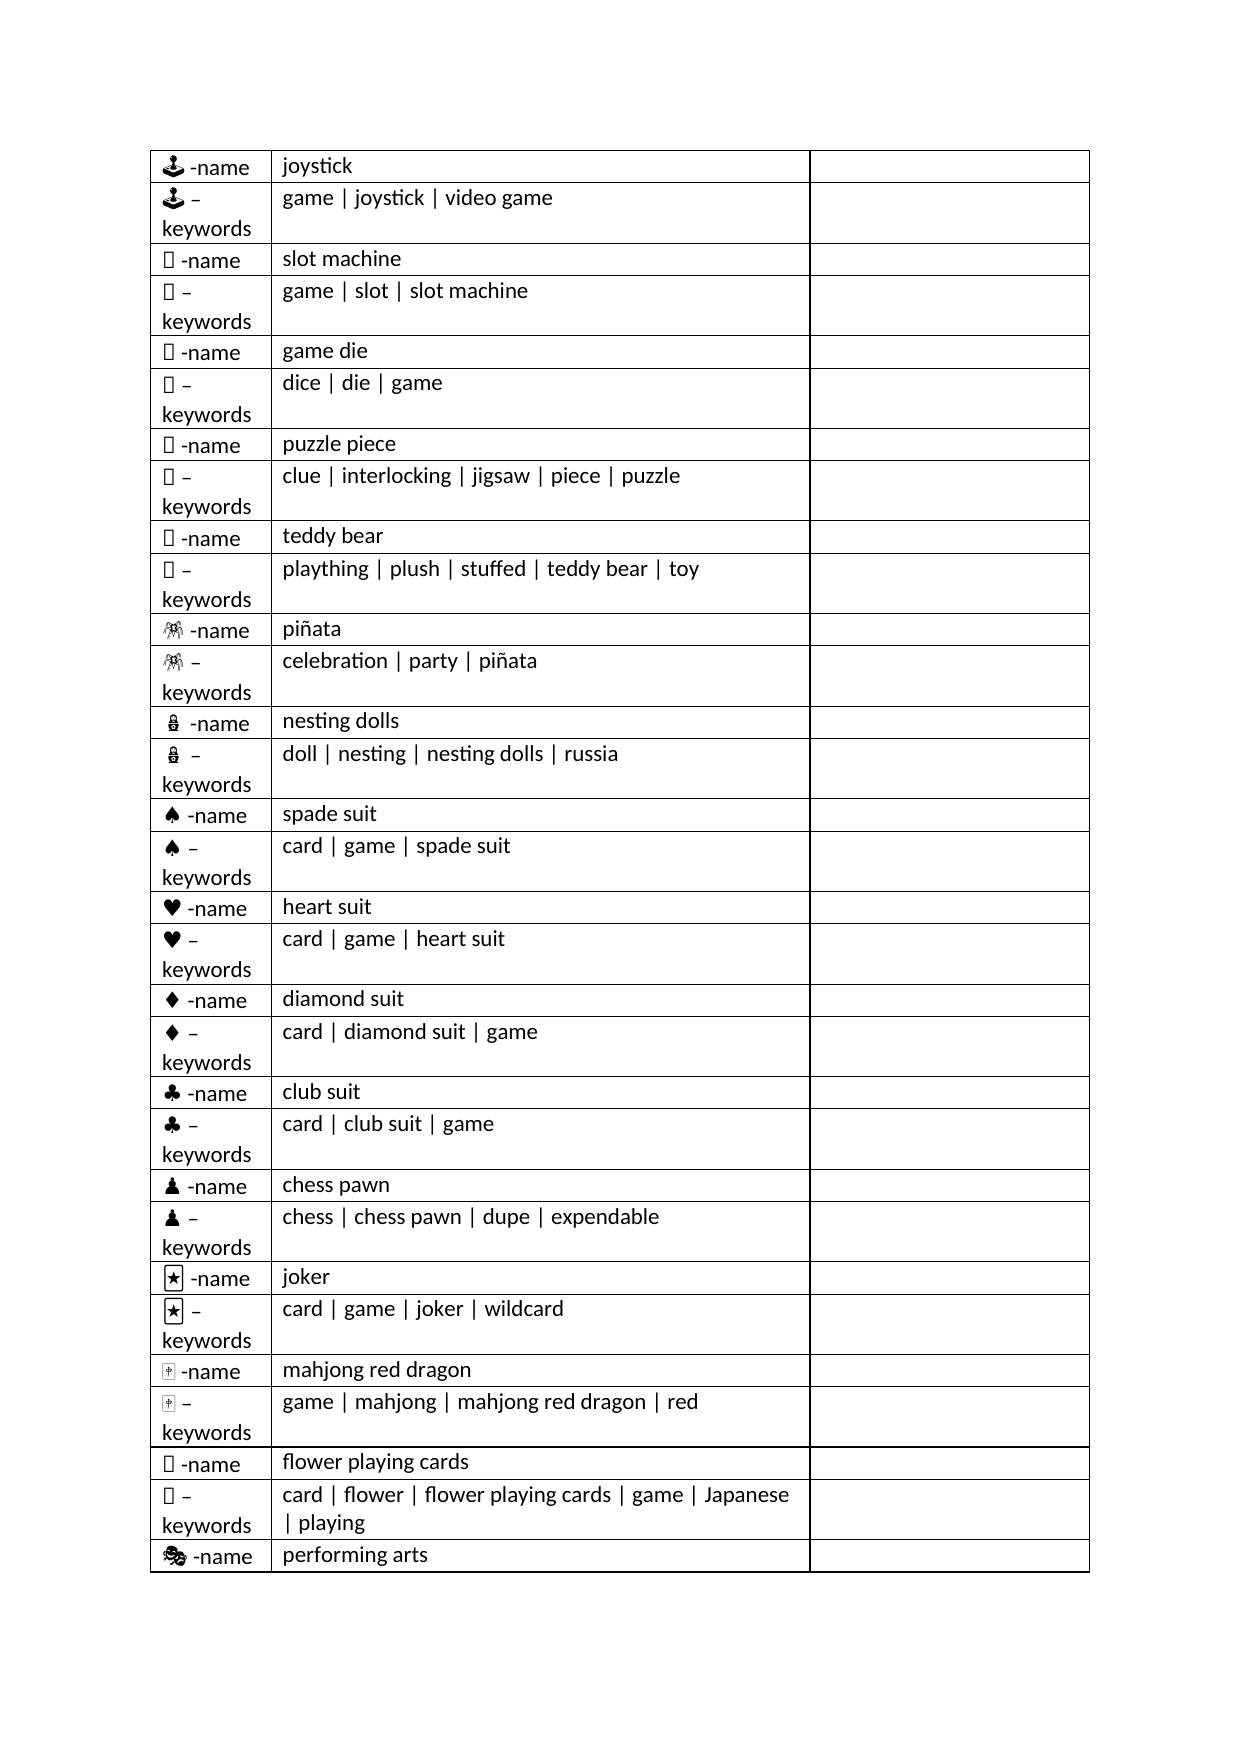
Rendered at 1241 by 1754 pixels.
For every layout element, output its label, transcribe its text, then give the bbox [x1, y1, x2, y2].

table_cell celebration | party | piñata [272, 646, 809, 706]
table_cell 🎲 -name [151, 336, 271, 367]
table_cell 🧸 –keywords [151, 554, 271, 613]
table_cell spade suit [272, 799, 809, 831]
table_cell 🧸 -name [151, 521, 271, 553]
table_cell 🪅 –keywords [151, 646, 271, 706]
table_cell ♠ –keywords [151, 832, 271, 891]
table_cell [811, 614, 1089, 645]
table_cell [811, 707, 1089, 738]
table_cell [811, 461, 1089, 520]
table_cell 🎴 -name [151, 1448, 271, 1479]
table_cell ♥ -name [151, 892, 271, 923]
table_cell 🪅 -name [151, 614, 271, 645]
table_cell chess pawn [272, 1170, 809, 1201]
table_cell [811, 276, 1089, 335]
table_cell plaything | plush | stuffed | teddy bear | toy [272, 554, 809, 613]
table_cell game | joystick | video game [272, 183, 809, 243]
table_cell teddy bear [272, 521, 809, 553]
table_cell [811, 1202, 1089, 1261]
table_cell 🎰 -name [151, 244, 271, 275]
table_cell 🃏 -name [151, 1262, 271, 1293]
table_cell heart suit [272, 892, 809, 923]
table_cell performing arts [272, 1540, 809, 1571]
table_cell [811, 799, 1089, 831]
table_cell card | flower | flower playing cards | game | Japanese | playing [272, 1480, 809, 1539]
table_cell 🧩 -name [151, 429, 271, 460]
table_cell ♦ –keywords [151, 1017, 271, 1076]
table_cell [811, 646, 1089, 706]
table_cell [811, 151, 1089, 182]
table_cell [811, 1480, 1089, 1539]
table_cell chess | chess pawn | dupe | expendable [272, 1202, 809, 1261]
table_cell [811, 554, 1089, 613]
table_cell 🎰 –keywords [151, 276, 271, 335]
table_cell 🪆 –keywords [151, 739, 271, 798]
table_cell card | game | spade suit [272, 832, 809, 891]
table_cell 🪆 -name [151, 707, 271, 738]
table_cell 🎴 –keywords [151, 1480, 271, 1539]
table_cell [811, 892, 1089, 923]
table_cell ♥ –keywords [151, 924, 271, 983]
table_cell slot machine [272, 244, 809, 275]
table_cell ♦ -name [151, 985, 271, 1016]
table_cell joystick [272, 151, 809, 182]
table_cell club suit [272, 1077, 809, 1108]
table_cell [811, 1355, 1089, 1386]
table_cell piñata [272, 614, 809, 645]
table_cell [811, 739, 1089, 798]
table_cell [811, 336, 1089, 367]
table_cell [811, 1262, 1089, 1293]
table_cell ♠ -name [151, 799, 271, 831]
table_cell 🕹 –keywords [151, 183, 271, 243]
table_cell 🃏 –keywords [151, 1295, 271, 1354]
table_cell 🎲 –keywords [151, 369, 271, 428]
table_cell doll | nesting | nesting dolls | russia [272, 739, 809, 798]
table_cell card | game | heart suit [272, 924, 809, 983]
table_cell puzzle piece [272, 429, 809, 460]
table_cell card | game | joker | wildcard [272, 1295, 809, 1354]
table_cell dice | die | game [272, 369, 809, 428]
table_cell [811, 985, 1089, 1016]
table_cell game | slot | slot machine [272, 276, 809, 335]
table_cell ♟ -name [151, 1170, 271, 1201]
table_cell 🀄 -name [151, 1355, 271, 1386]
table_cell [811, 1109, 1089, 1169]
table_cell [811, 1295, 1089, 1354]
table_cell game | mahjong | mahjong red dragon | red [272, 1387, 809, 1446]
table_cell joker [272, 1262, 809, 1293]
table_cell [811, 832, 1089, 891]
table_cell card | diamond suit | game [272, 1017, 809, 1076]
table_cell ♣ –keywords [151, 1109, 271, 1169]
table_cell [811, 924, 1089, 983]
table_cell flower playing cards [272, 1448, 809, 1479]
table_cell 🀄 –keywords [151, 1387, 271, 1446]
table_cell 🧩 –keywords [151, 461, 271, 520]
table_cell [811, 1387, 1089, 1446]
table_cell clue | interlocking | jigsaw | piece | puzzle [272, 461, 809, 520]
table_cell [811, 1017, 1089, 1076]
table_cell [811, 244, 1089, 275]
table_cell [811, 1170, 1089, 1201]
table_cell [811, 1077, 1089, 1108]
table_cell [811, 183, 1089, 243]
table_cell card | club suit | game [272, 1109, 809, 1169]
table_cell ♟ –keywords [151, 1202, 271, 1261]
table_cell ♣ -name [151, 1077, 271, 1108]
table_cell 🕹 -name [151, 151, 271, 182]
table_cell [811, 1540, 1089, 1571]
table_cell mahjong red dragon [272, 1355, 809, 1386]
table_cell game die [272, 336, 809, 367]
table_cell 🎭 -name [151, 1540, 271, 1571]
table_cell [811, 521, 1089, 553]
table_cell [811, 429, 1089, 460]
table_cell [811, 369, 1089, 428]
table_cell nesting dolls [272, 707, 809, 738]
table_cell [811, 1448, 1089, 1479]
table_cell diamond suit [272, 985, 809, 1016]
